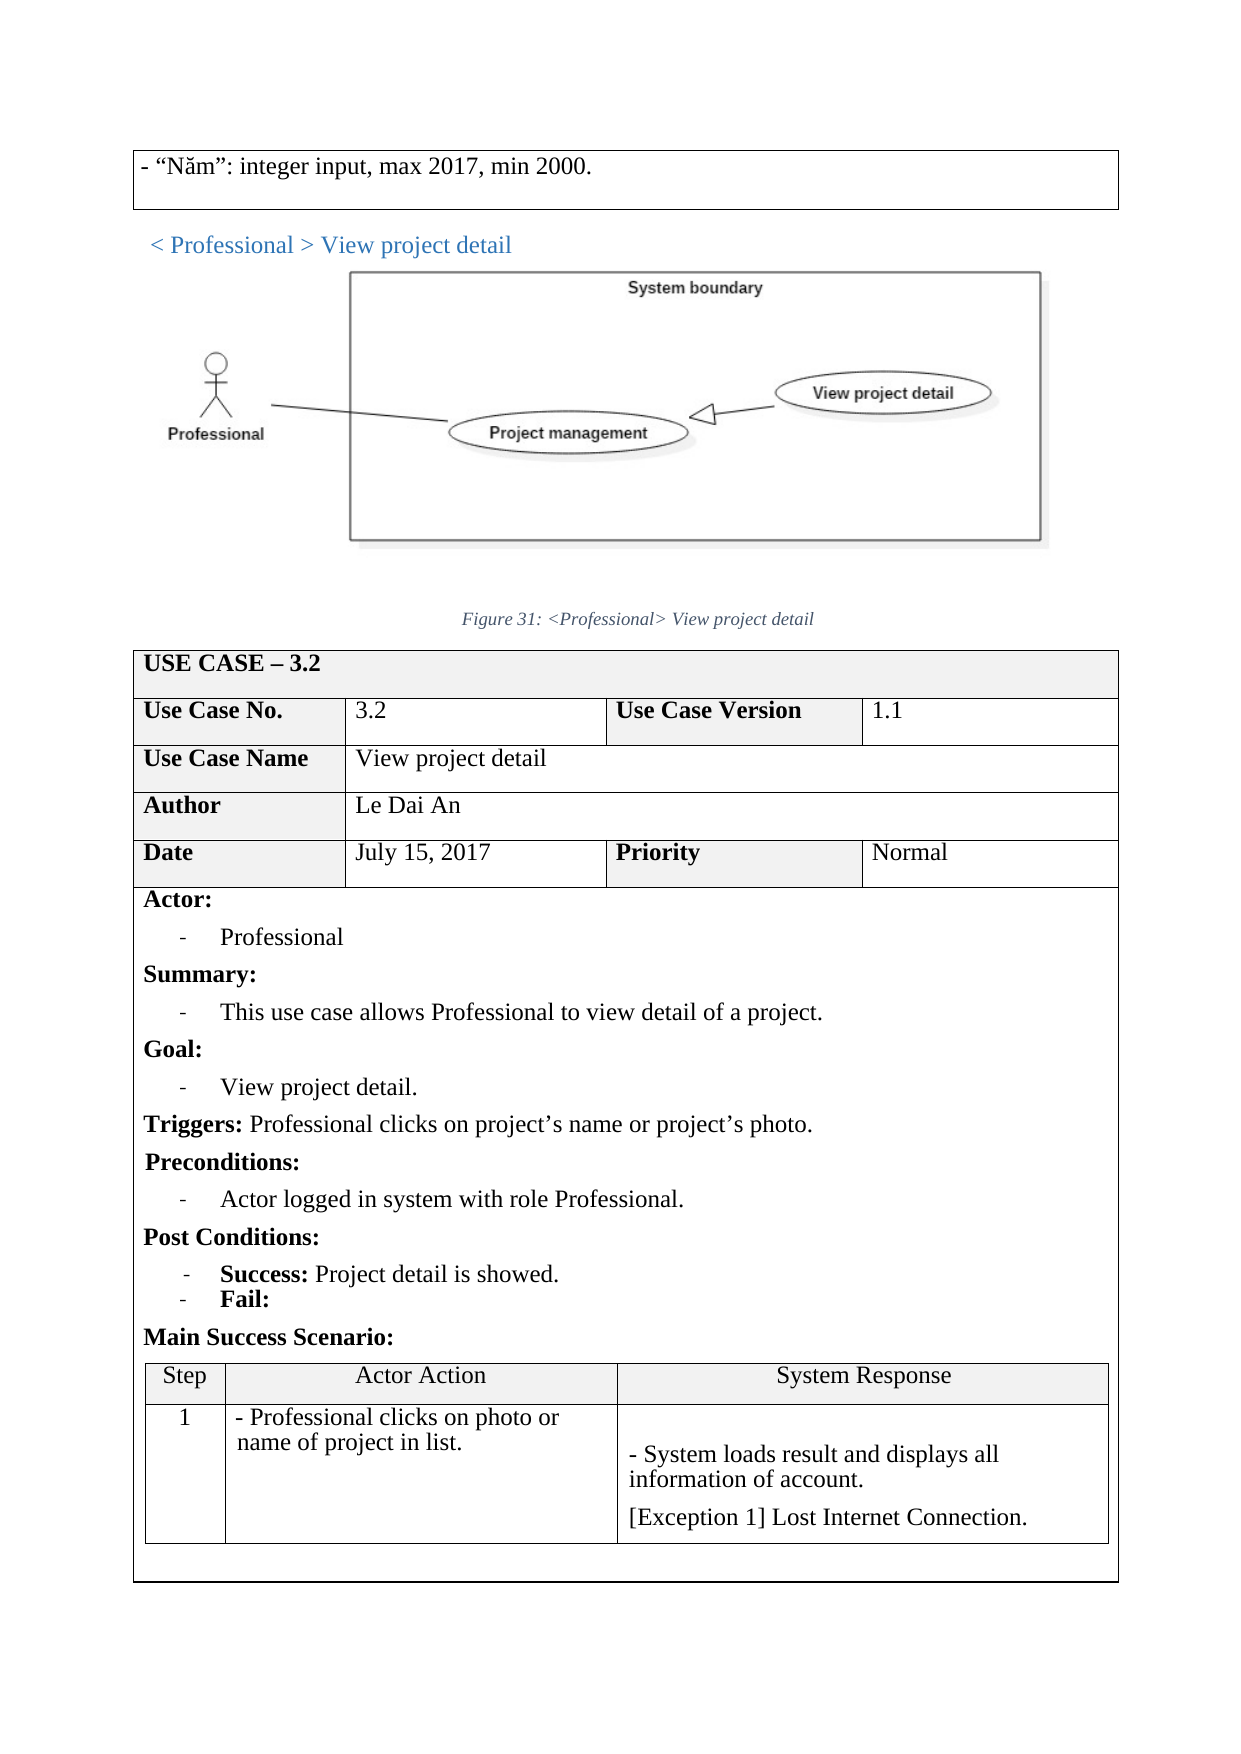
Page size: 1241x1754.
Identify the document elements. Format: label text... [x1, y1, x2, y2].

table_cell Date [134, 841, 345, 887]
picture [150, 260, 1090, 590]
table_header USE CASE – 3.2 [134, 651, 1118, 698]
text Figure 31: <Professional> View project detail [187, 608, 1090, 629]
table_cell Use Case Name [134, 746, 345, 792]
table_cell View project detail [346, 746, 1118, 792]
table_cell Use Case Version [607, 699, 862, 745]
table_cell Use Case No. [134, 699, 345, 745]
table_cell Normal [863, 841, 1118, 887]
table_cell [134, 888, 1118, 1581]
table_cell Le Dai An [346, 793, 1118, 839]
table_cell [134, 151, 1118, 208]
table_cell 3.2 [346, 699, 606, 745]
table_cell July 15, 2017 [346, 841, 606, 887]
table_cell Priority [607, 841, 862, 887]
subtitle < Professional > View project detail [150, 230, 1090, 259]
table_cell 1.1 [863, 699, 1118, 745]
table_cell Author [134, 793, 345, 839]
